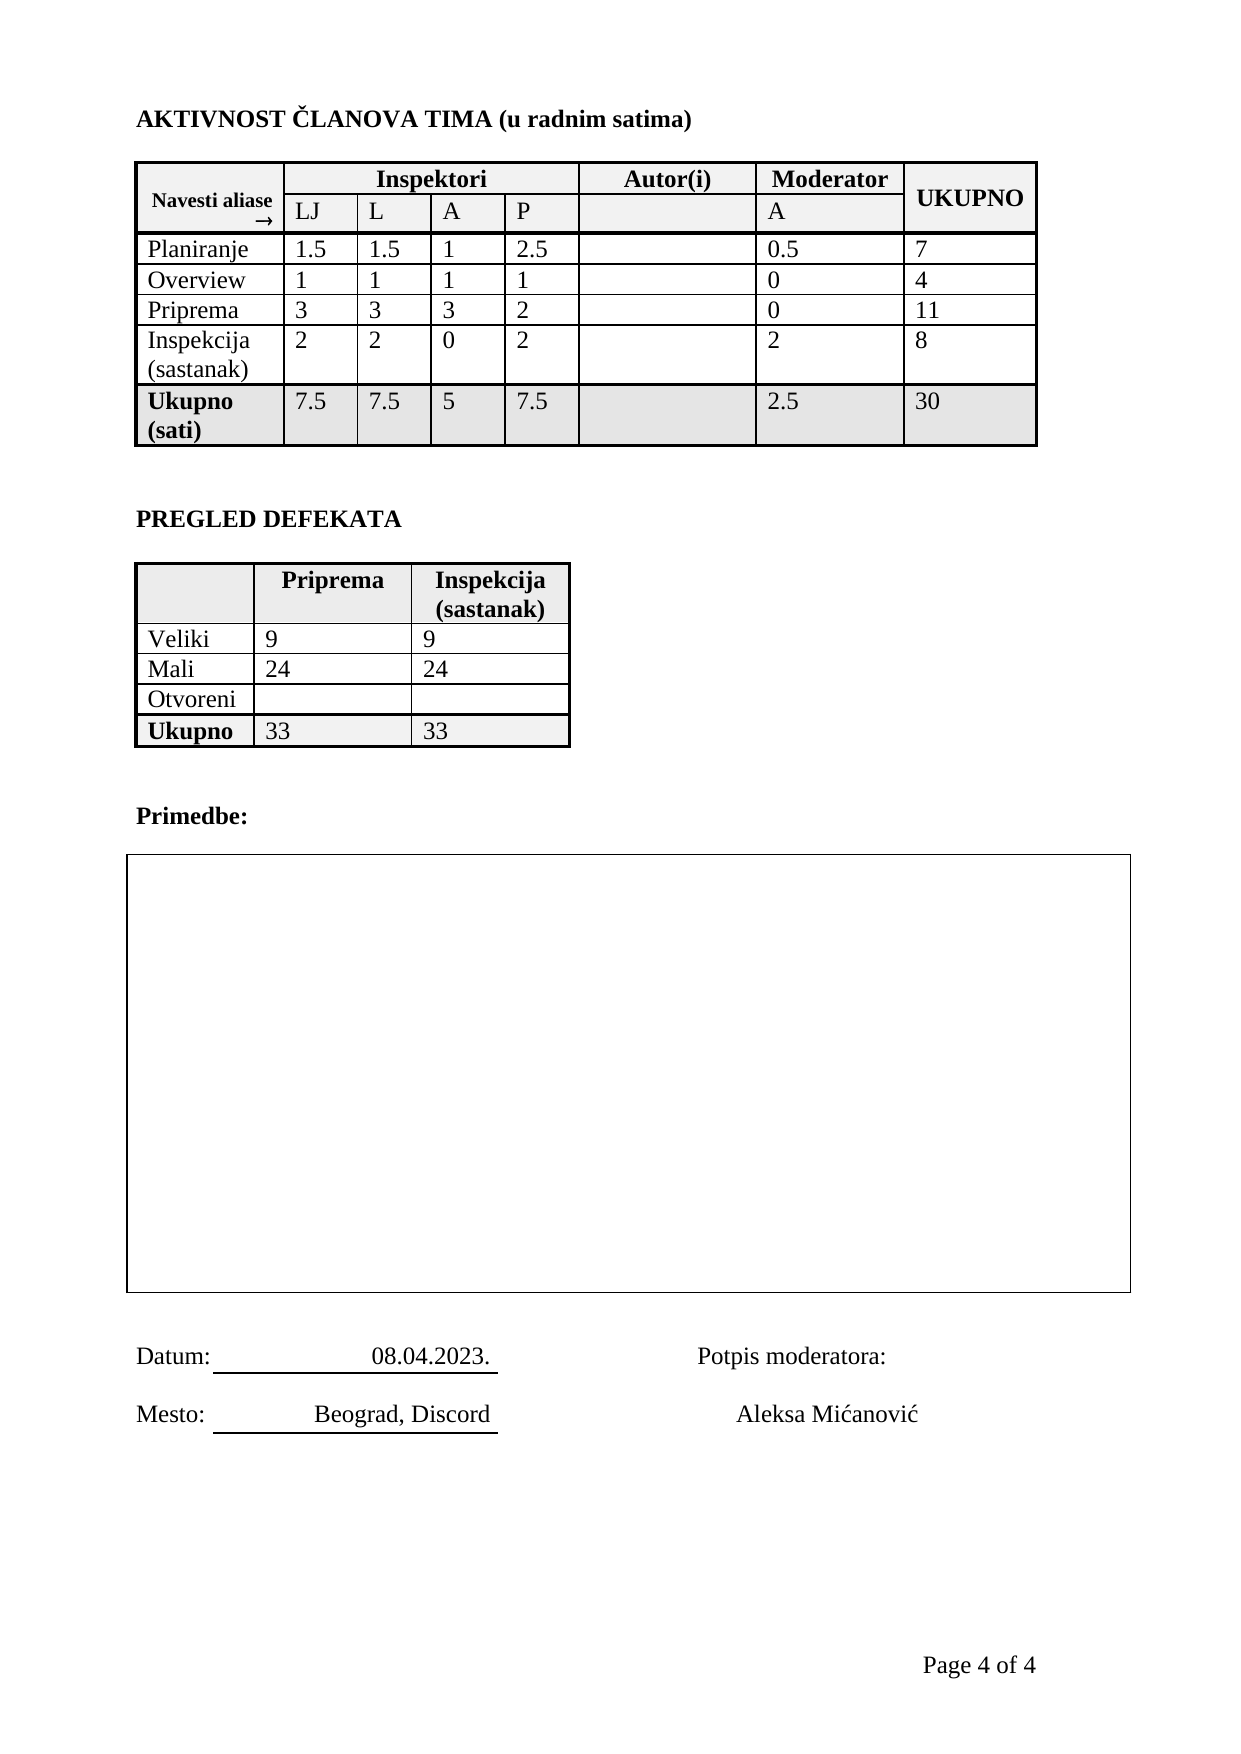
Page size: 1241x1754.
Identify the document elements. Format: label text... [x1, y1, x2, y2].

table_cell 9 [412, 624, 568, 653]
table_cell Mali [138, 654, 253, 683]
table_cell 2.5 [757, 386, 903, 444]
table_header UKUPNO [905, 164, 1035, 231]
text Mesto: Beograd, Discord Aleksa Mićanović [136, 1399, 1122, 1428]
table_cell Planiranje [138, 235, 283, 263]
table_cell [580, 195, 755, 231]
table_cell 9 [255, 624, 411, 653]
table_cell 0 [757, 265, 903, 294]
table_cell 2.5 [506, 235, 578, 263]
table_header Moderator [757, 164, 903, 193]
text PREGLED DEFEKATA [136, 504, 1122, 533]
table_cell 1 [358, 265, 430, 294]
table_cell 24 [412, 654, 568, 683]
table_cell 7.5 [285, 386, 357, 444]
table_cell Otvoreni [138, 685, 253, 713]
table_cell Veliki [138, 624, 253, 653]
table_cell 7.5 [358, 386, 430, 444]
table_cell [412, 685, 568, 713]
table_cell Ukupno (sati) [138, 386, 283, 444]
table_cell 1.5 [285, 235, 357, 263]
text AKTIVNOST ČLANOVA TIMA (u radnim satima) [136, 104, 1122, 132]
table_cell Priprema [138, 295, 283, 324]
table_cell 30 [905, 386, 1035, 444]
table_header Inspekcija (sastanak) [412, 565, 568, 622]
table_cell 33 [255, 716, 411, 745]
table_cell 2 [506, 326, 578, 383]
table_header [138, 565, 253, 622]
table_cell 1 [506, 265, 578, 294]
table_cell A [757, 195, 903, 231]
table_cell 3 [432, 295, 504, 324]
text Datum: 08.04.2023. Potpis moderatora: [136, 1341, 1122, 1370]
table_cell 24 [255, 654, 411, 683]
table_cell 7 [905, 235, 1035, 263]
table_cell [580, 235, 755, 263]
table_cell [580, 295, 755, 324]
table_cell 0 [757, 295, 903, 324]
table_cell Overview [138, 265, 283, 294]
table_header Priprema [255, 565, 411, 622]
table_cell [580, 265, 755, 294]
table_cell 2 [285, 326, 357, 383]
table_cell 7.5 [506, 386, 578, 444]
table_cell [255, 685, 411, 713]
table_cell 8 [905, 326, 1035, 383]
table_cell 1 [432, 235, 504, 263]
table_header Autor(i) [580, 164, 755, 193]
table_cell 3 [285, 295, 357, 324]
table_cell P [506, 195, 578, 231]
table_cell Ukupno [138, 716, 253, 745]
table_cell 1 [285, 265, 357, 294]
table_cell 11 [905, 295, 1035, 324]
table_cell 0.5 [757, 235, 903, 263]
table_cell L [358, 195, 430, 231]
table_cell Inspekcija (sastanak) [138, 326, 283, 383]
table_cell LJ [285, 195, 357, 231]
table_cell [580, 386, 755, 444]
table_header Inspektori [285, 164, 578, 193]
table_cell A [432, 195, 504, 231]
table_cell 33 [412, 716, 568, 745]
table_cell 5 [432, 386, 504, 444]
table_cell 2 [757, 326, 903, 383]
table_cell 3 [358, 295, 430, 324]
table_cell 2 [358, 326, 430, 383]
table_cell 2 [506, 295, 578, 324]
table_cell [580, 326, 755, 383]
table_cell 1 [432, 265, 504, 294]
text Primedbe: [136, 801, 1122, 830]
table_cell 1.5 [358, 235, 430, 263]
table_header Navesti aliase [138, 164, 283, 231]
table_cell 4 [905, 265, 1035, 294]
table_cell 0 [432, 326, 504, 383]
